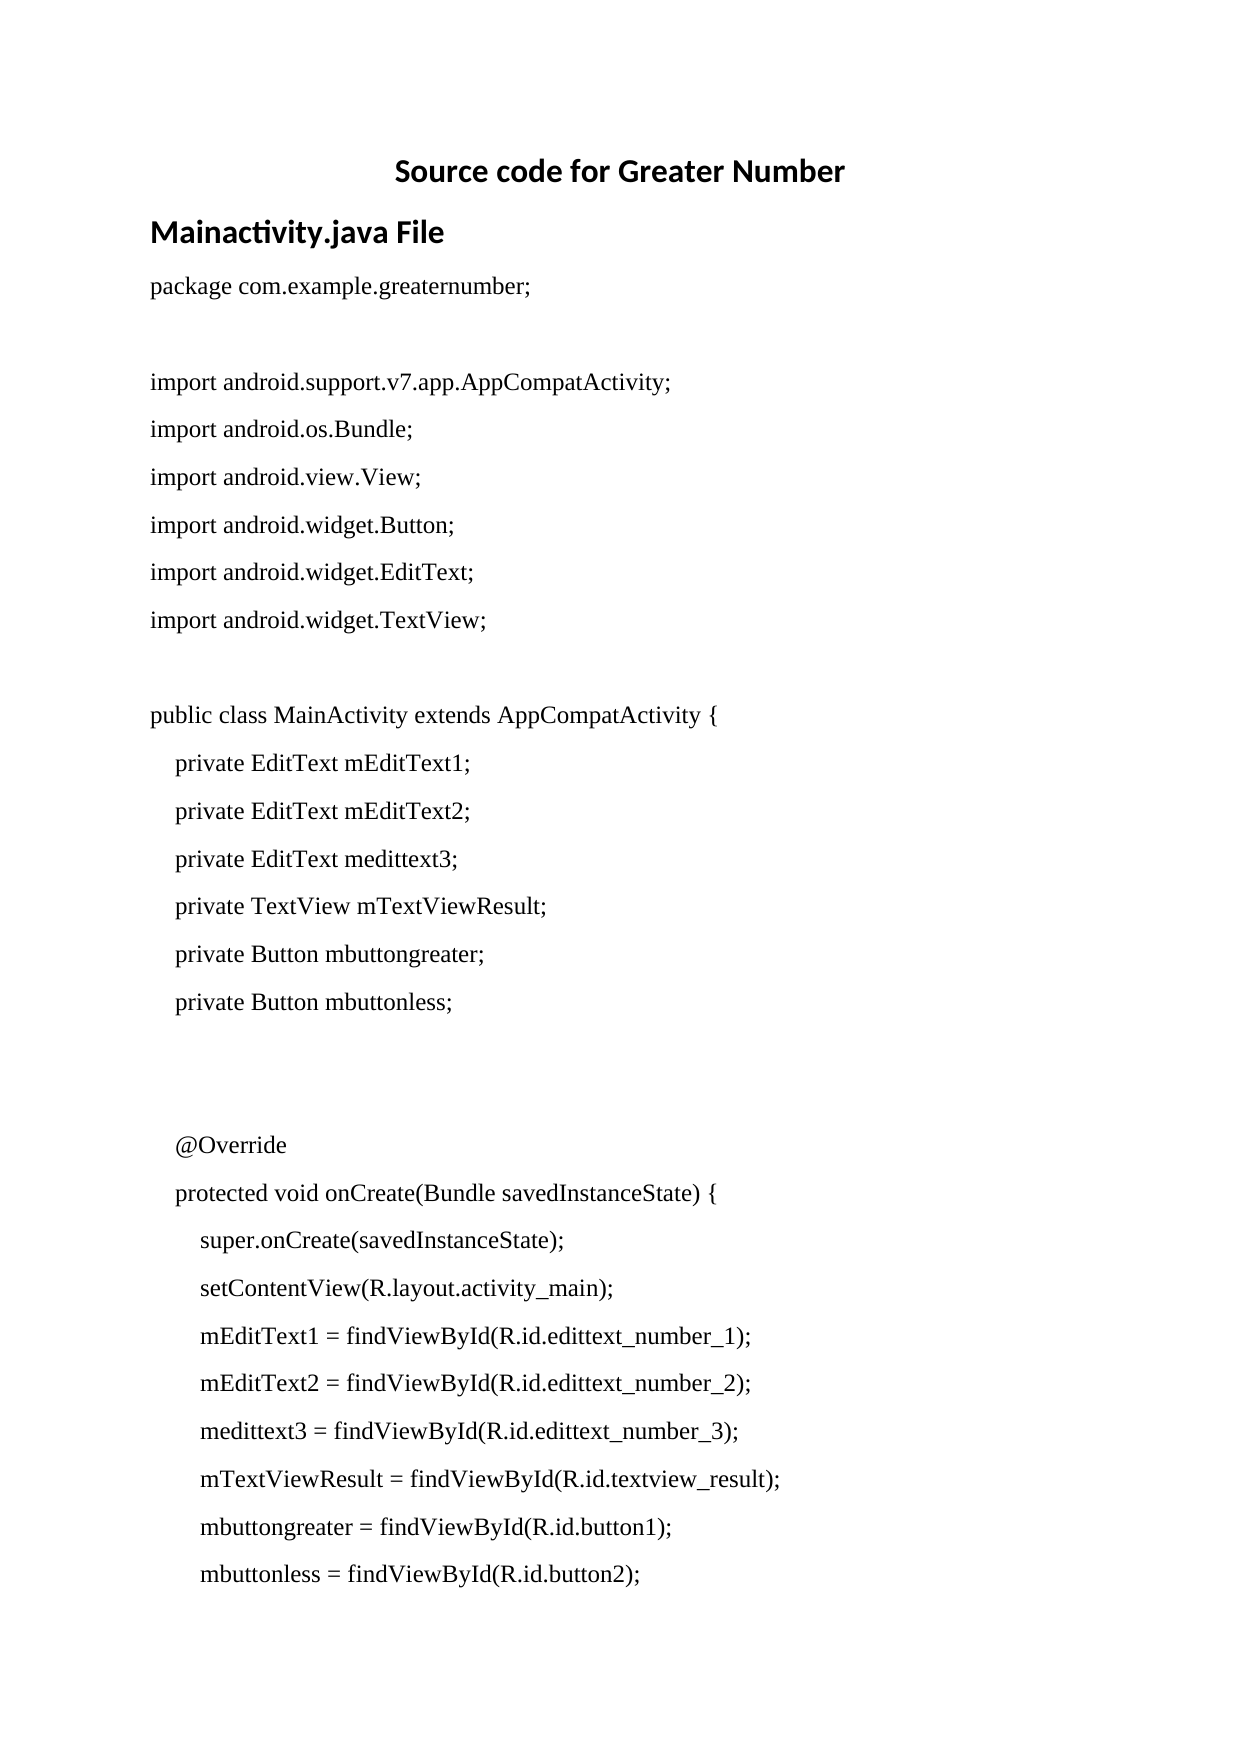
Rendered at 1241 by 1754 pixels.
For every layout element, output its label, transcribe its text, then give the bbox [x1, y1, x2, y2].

text import android.view.View; [150, 462, 1090, 491]
text setContentView(R.layout.activity_main); [150, 1273, 1090, 1302]
text protected void onCreate(Bundle savedInstanceState) { [150, 1178, 1090, 1206]
text private Button mbuttongreater; [150, 939, 1090, 968]
text private EditText mEditText2; [150, 796, 1090, 825]
text mTextViewResult = findViewById(R.id.textview_result); [150, 1464, 1090, 1493]
text Mainactivity.java File [150, 211, 1090, 251]
text mEditText2 = findViewById(R.id.edittext_number_2); [150, 1368, 1090, 1397]
text private Button mbuttonless; [150, 987, 1090, 1016]
text import android.support.v7.app.AppCompatActivity; [150, 367, 1090, 395]
text import android.widget.TextView; [150, 605, 1090, 634]
text import android.os.Bundle; [150, 414, 1090, 443]
text mEditText1 = findViewById(R.id.edittext_number_1); [150, 1321, 1090, 1349]
text mbuttonless = findViewById(R.id.button2); [150, 1559, 1090, 1588]
text public class MainActivity extends AppCompatActivity { [150, 701, 1090, 729]
text private EditText medittext3; [150, 844, 1090, 872]
text import android.widget.Button; [150, 510, 1090, 538]
text private EditText mEditText1; [150, 748, 1090, 777]
text mbuttongreater = findViewById(R.id.button1); [150, 1512, 1090, 1540]
text import android.widget.EditText; [150, 557, 1090, 586]
text Source code for Greater Number [150, 150, 1090, 191]
text @Override [150, 1130, 1090, 1159]
text private TextView mTextViewResult; [150, 891, 1090, 920]
text super.onCreate(savedInstanceState); [150, 1225, 1090, 1254]
text package com.example.greaternumber; [150, 271, 1090, 300]
text medittext3 = findViewById(R.id.edittext_number_3); [150, 1416, 1090, 1445]
